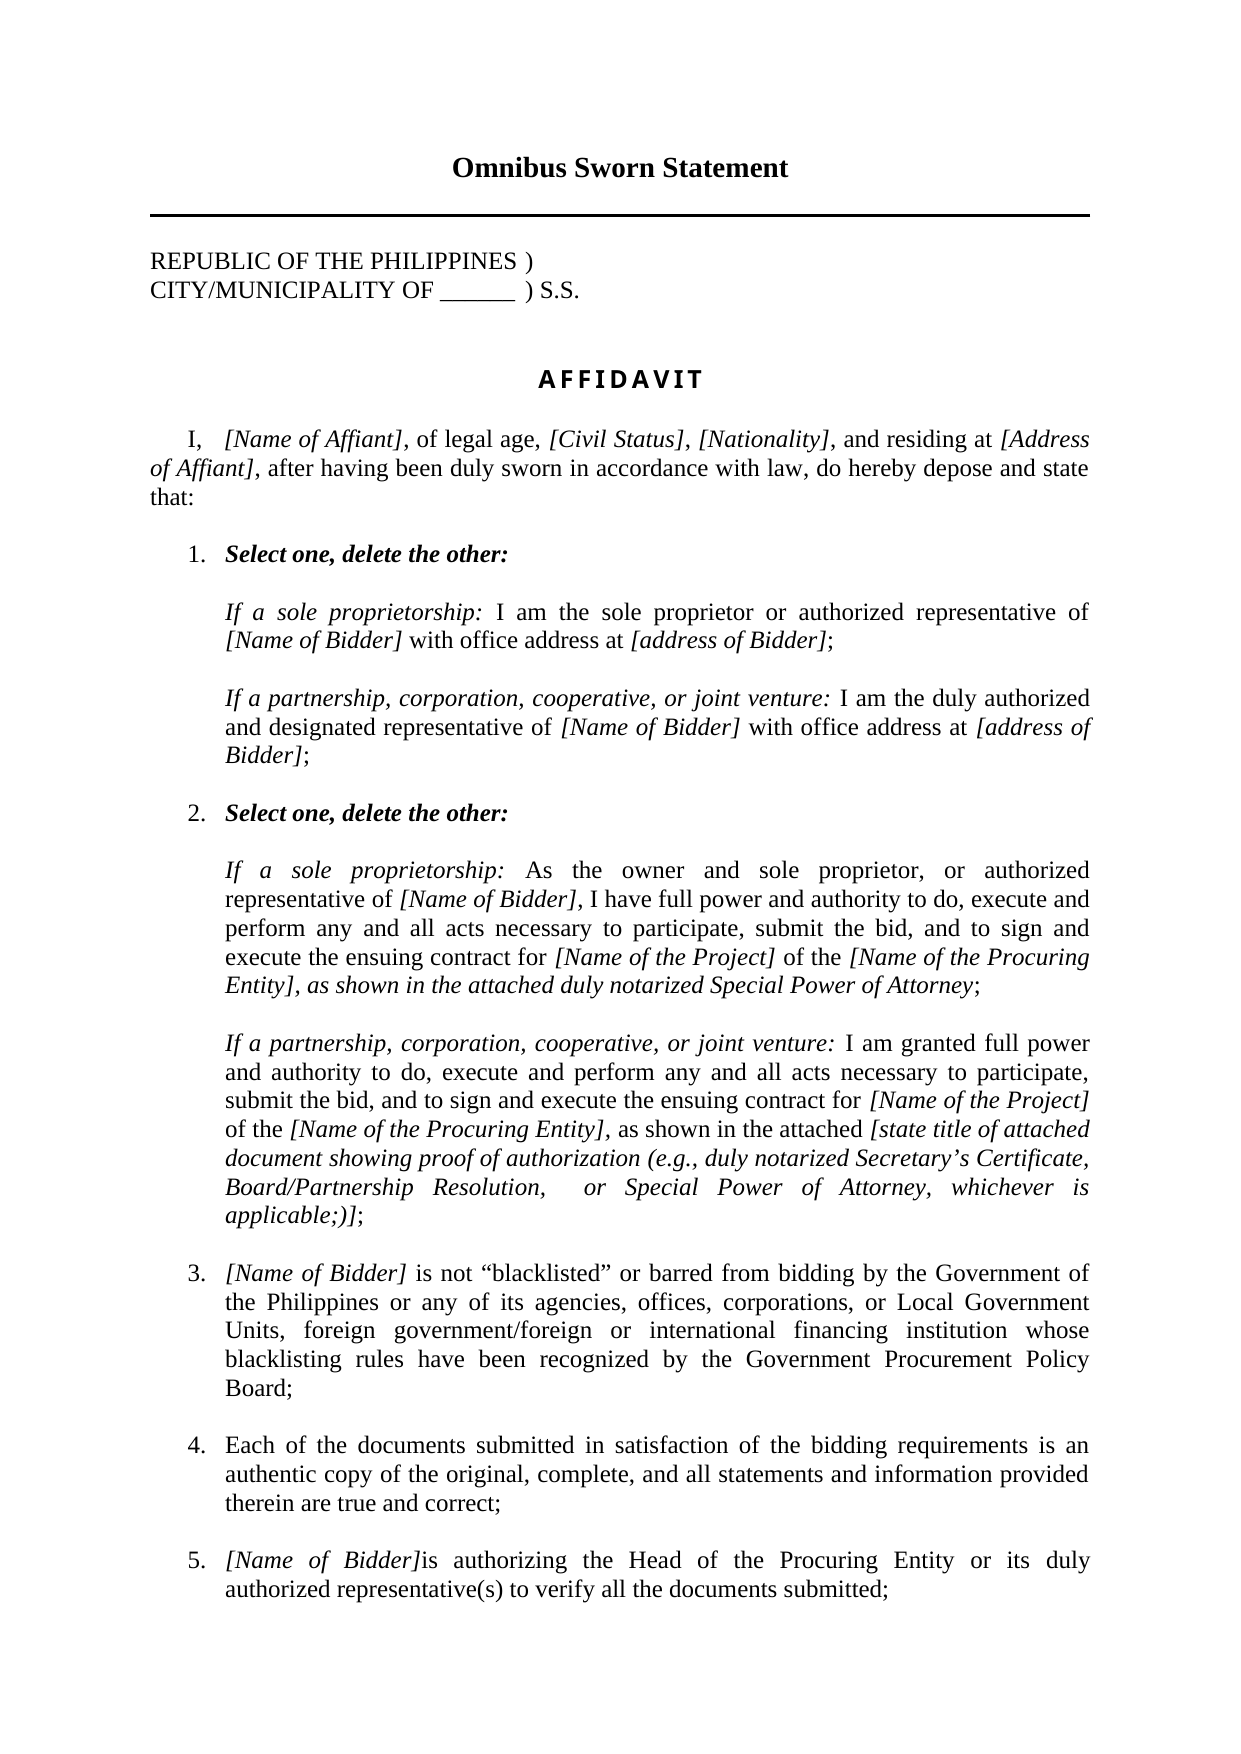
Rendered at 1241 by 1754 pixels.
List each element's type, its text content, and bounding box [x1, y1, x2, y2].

list [Name of Bidder] is not “blacklisted” or barred from bidding by the Government of the Philippines or any of its agencies, offices, corporations, or Local Government Units, foreign government/foreign or international financing institution whose blacklisting rules have been recognized by the Government Procurement Policy Board; [187, 1258, 1090, 1402]
list Select one, delete the other: [187, 539, 1090, 568]
text If a partnership, corporation, cooperative, or joint venture: I am granted full power and authority to do, execute and perform any and all acts necessary to participate, submit the bid, and to sign and execute the ensuing contract for [Name of the Project] of the [Name of the Procuring Entity], as shown in the attached [state title of attached document showing proof of authorization (e.g., duly notarized Secretary’s Certificate, Board/Partnership Resolution, or Special Power of Attorney, whichever is applicable;)]; [225, 1028, 1090, 1229]
text AFFIDAVIT [150, 361, 1090, 395]
text If a partnership, corporation, cooperative, or joint venture: I am the duly authorized and designated representative of [Name of Bidder] with office address at [address of Bidder]; [225, 683, 1090, 769]
list Each of the documents submitted in satisfaction of the bidding requirements is an authentic copy of the original, complete, and all statements and information provided therein are true and correct; [187, 1430, 1090, 1517]
text CITY/MUNICIPALITY OF ______ ) S.S. [150, 275, 1090, 304]
text I, [Name of Affiant], of legal age, [Civil Status], [Nationality], and residing at [Address of Affiant], after having been duly sworn in accordance with law, do hereby depose and state that: [150, 424, 1090, 510]
text REPUBLIC OF THE ) [150, 246, 1090, 275]
text If a sole proprietorship: I am the sole proprietor or authorized representative of [Name of Bidder] with office address at [address of Bidder]; [225, 597, 1090, 654]
list [Name of Bidder]is authorizing the Head of the Procuring Entity or its duly authorized representative(s) to verify all the documents submitted; [187, 1545, 1090, 1603]
subtitle Omnibus Sworn Statement [150, 150, 1090, 183]
list Select one, delete the other: [187, 798, 1090, 827]
text If a sole proprietorship: As the owner and sole proprietor, or authorized representative of [Name of Bidder], I have full power and authority to do, execute and perform any and all acts necessary to participate, submit the bid, and to sign and execute the ensuing contract for [Name of the Project] of the [Name of the Procuring Entity], as shown in the attached duly notarized Special Power of Attorney; [225, 855, 1090, 999]
